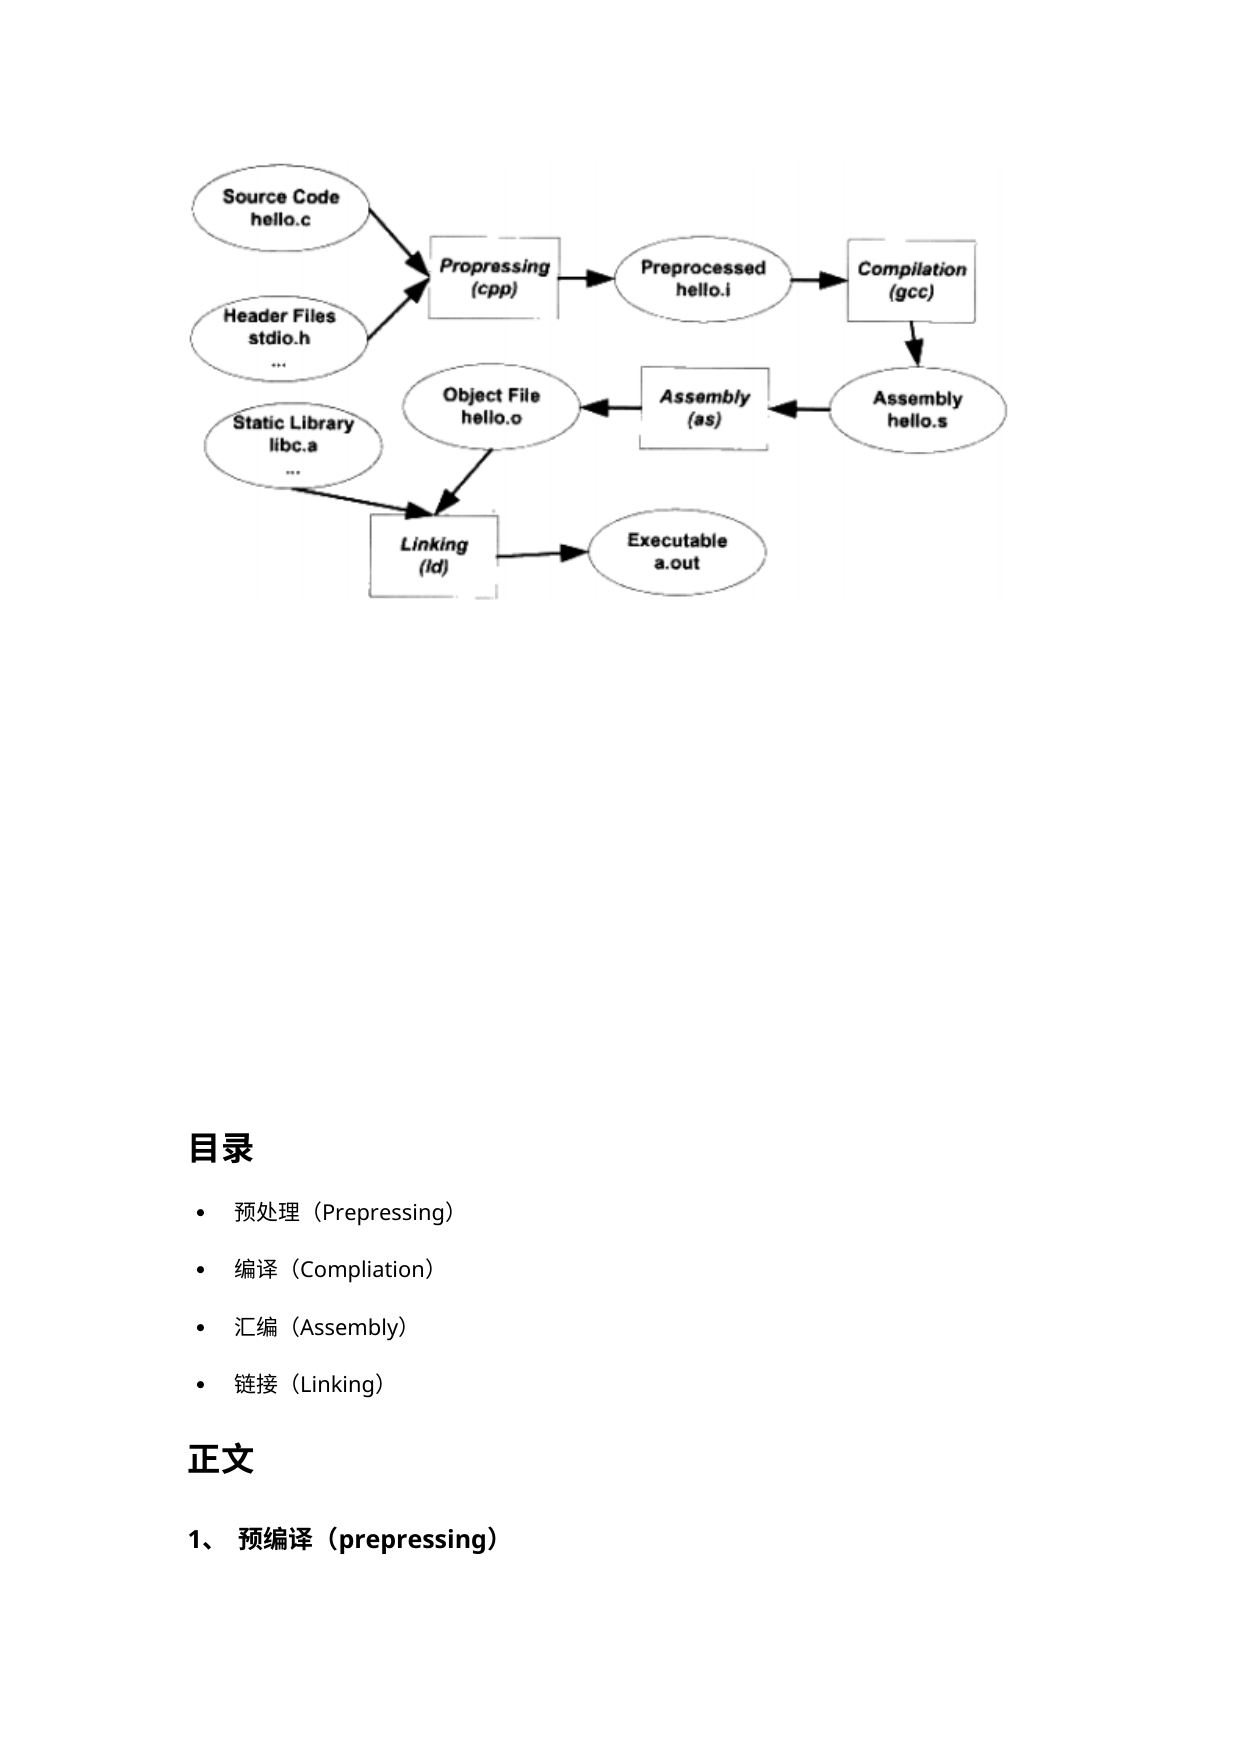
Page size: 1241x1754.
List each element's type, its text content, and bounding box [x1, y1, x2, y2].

text 1、 预编译（prepressing） [187, 1505, 1053, 1570]
list 编译（Compliation） [197, 1252, 1053, 1284]
text 目录 [187, 1114, 1053, 1179]
text 正文 [187, 1424, 1053, 1489]
picture [187, 162, 1012, 603]
list 汇编（Assembly） [197, 1309, 1053, 1342]
list 链接（Linking） [197, 1367, 1053, 1399]
list 预处理（Prepressing） [197, 1194, 1053, 1227]
